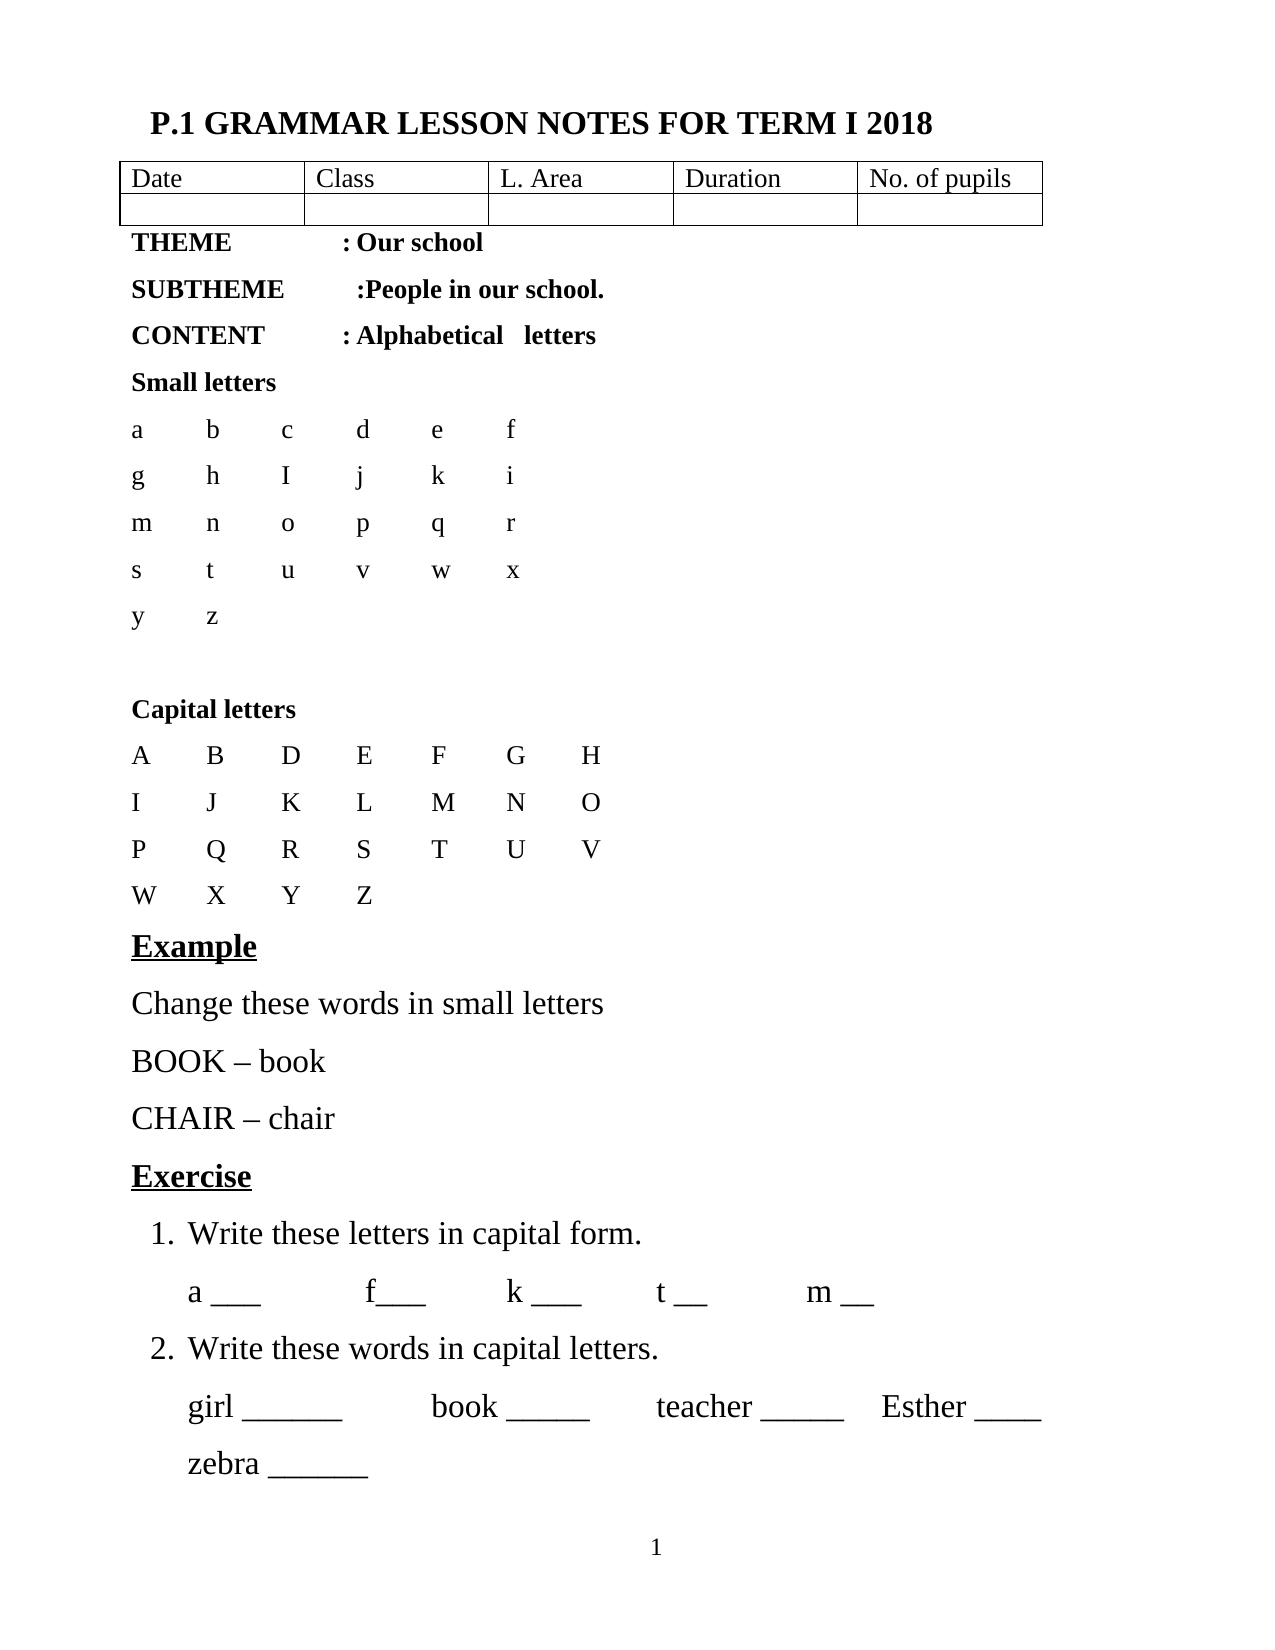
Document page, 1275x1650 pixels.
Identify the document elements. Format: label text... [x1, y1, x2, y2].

table_header No. of pupils [858, 162, 1042, 193]
text P.1 GRAMMAR LESSON NOTES FOR TERM I 2018 [131, 103, 1181, 141]
text a b c d e f [131, 413, 1181, 444]
list Write these letters in capital form. [150, 1213, 1181, 1252]
table_header L. Area [489, 162, 673, 193]
text s t u v w x [131, 553, 1181, 584]
text g h I j k i [131, 459, 1181, 491]
text CONTENT : Alphabetical letters [131, 319, 1181, 351]
table_cell [489, 194, 673, 225]
text I J K L M N O [131, 786, 1181, 817]
list a ___ f___ k ___ t __ m __ [187, 1271, 1181, 1309]
text SUBTHEME :People in our school. [131, 273, 1181, 304]
text A B D E F G H [131, 739, 1181, 771]
table_cell [121, 194, 304, 225]
text Change these words in small letters [131, 983, 1181, 1022]
text CHAIR – chair [131, 1098, 1181, 1137]
text Exercise [131, 1156, 1181, 1194]
text m n o p q r [131, 506, 1181, 537]
list girl ______ book _____ teacher _____ Esther ____ [187, 1386, 1181, 1424]
text W X Y Z [131, 879, 1181, 911]
text P Q R S T U V [131, 833, 1181, 864]
list Write these words in capital letters. [150, 1328, 1181, 1367]
text Small letters [131, 366, 1181, 397]
table_cell [674, 194, 857, 225]
table_header Duration [674, 162, 857, 193]
text BOOK – book [131, 1041, 1181, 1079]
table_header Date [121, 162, 304, 193]
text THEME : Our school [131, 226, 1181, 257]
text y z [131, 599, 1181, 631]
list zebra ______ [187, 1443, 1181, 1482]
table_cell [858, 194, 1042, 225]
table_cell [305, 194, 488, 225]
text Example [131, 926, 1181, 964]
table_header Class [305, 162, 488, 193]
text Capital letters [131, 693, 1181, 724]
